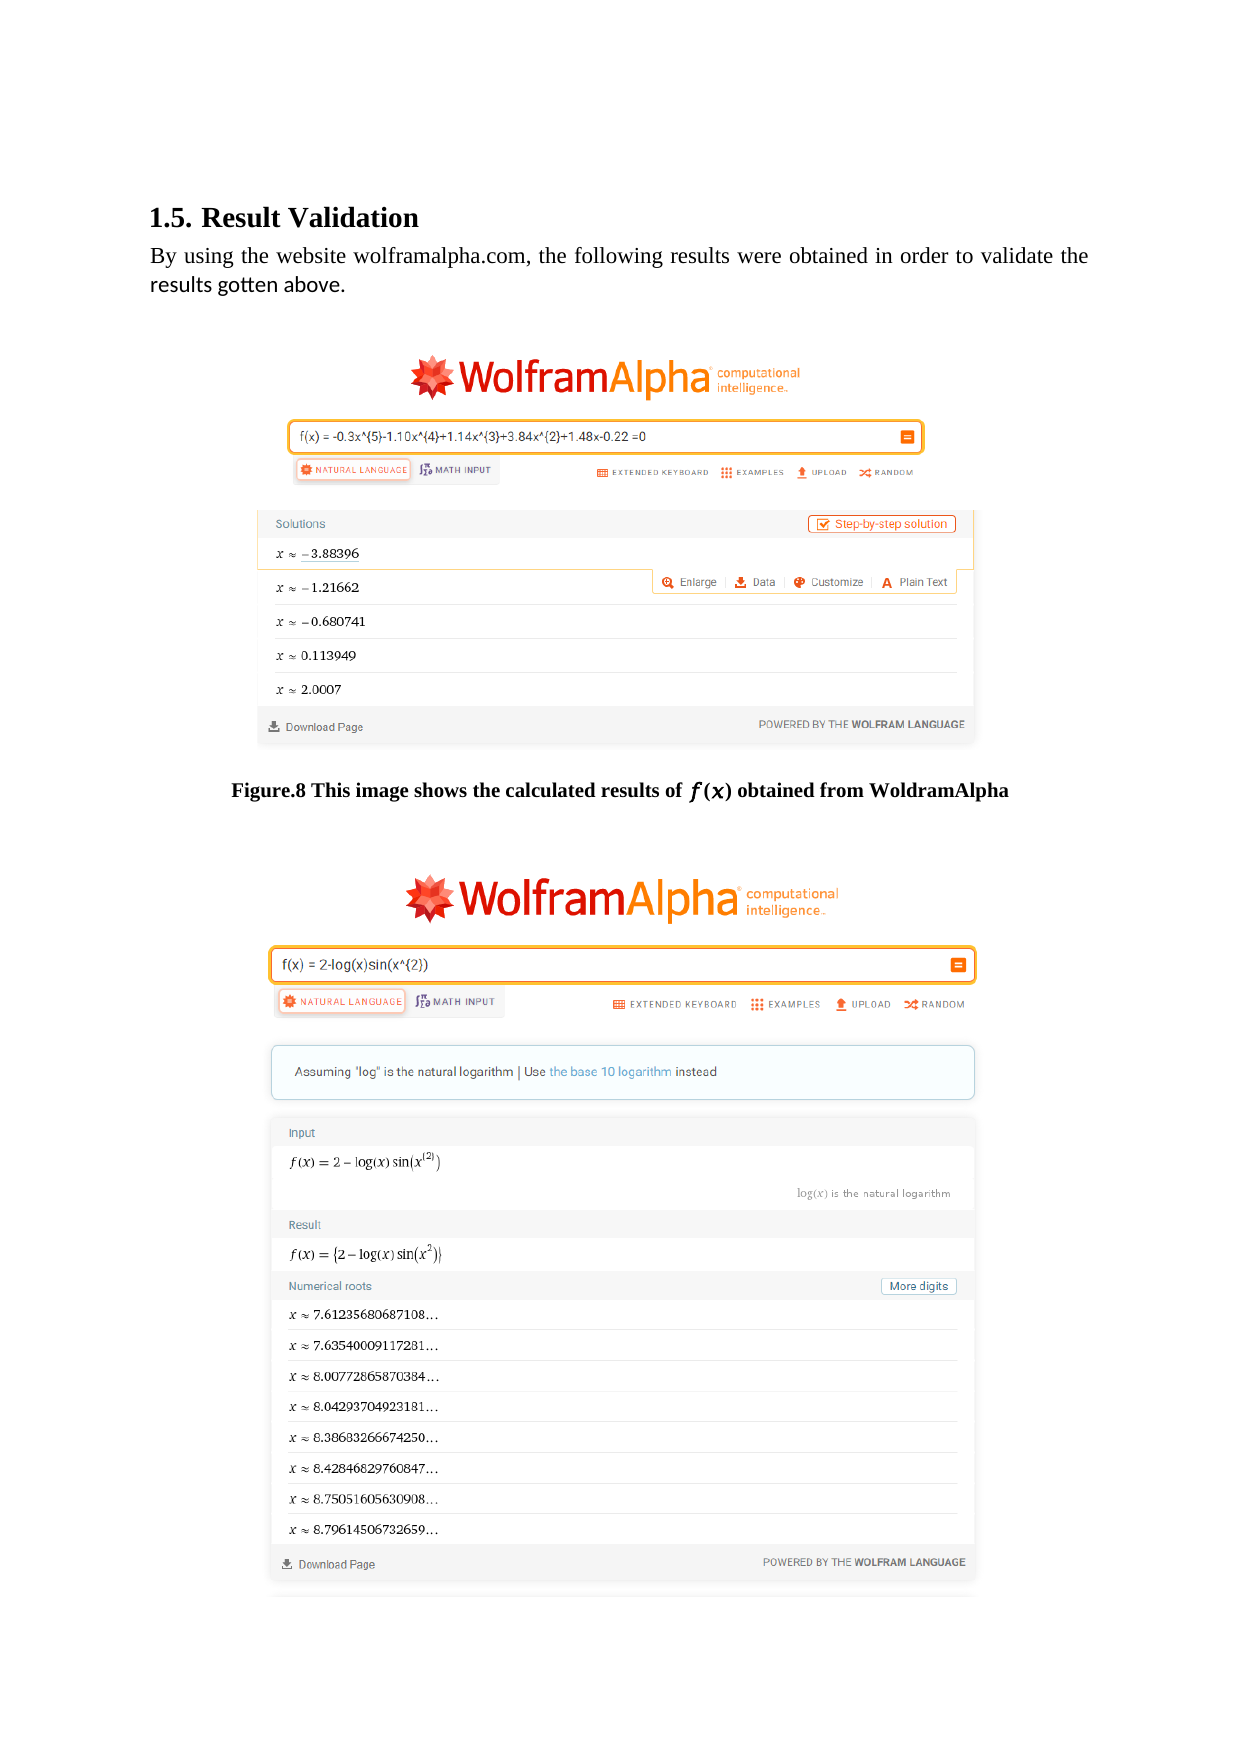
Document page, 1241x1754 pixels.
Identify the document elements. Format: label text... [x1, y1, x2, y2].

subtitle Result Validation [148, 200, 1090, 233]
text Figure.8 This image shows the calculated results of 𝑓(𝑥) obtained from WoldramAlpha [150, 777, 1090, 802]
picture [259, 317, 981, 492]
text By using the website wolframalpha.com, the following results were obtained in order to validate the results gotten above. [150, 242, 1090, 298]
picture [255, 867, 985, 1597]
picture [257, 510, 983, 750]
